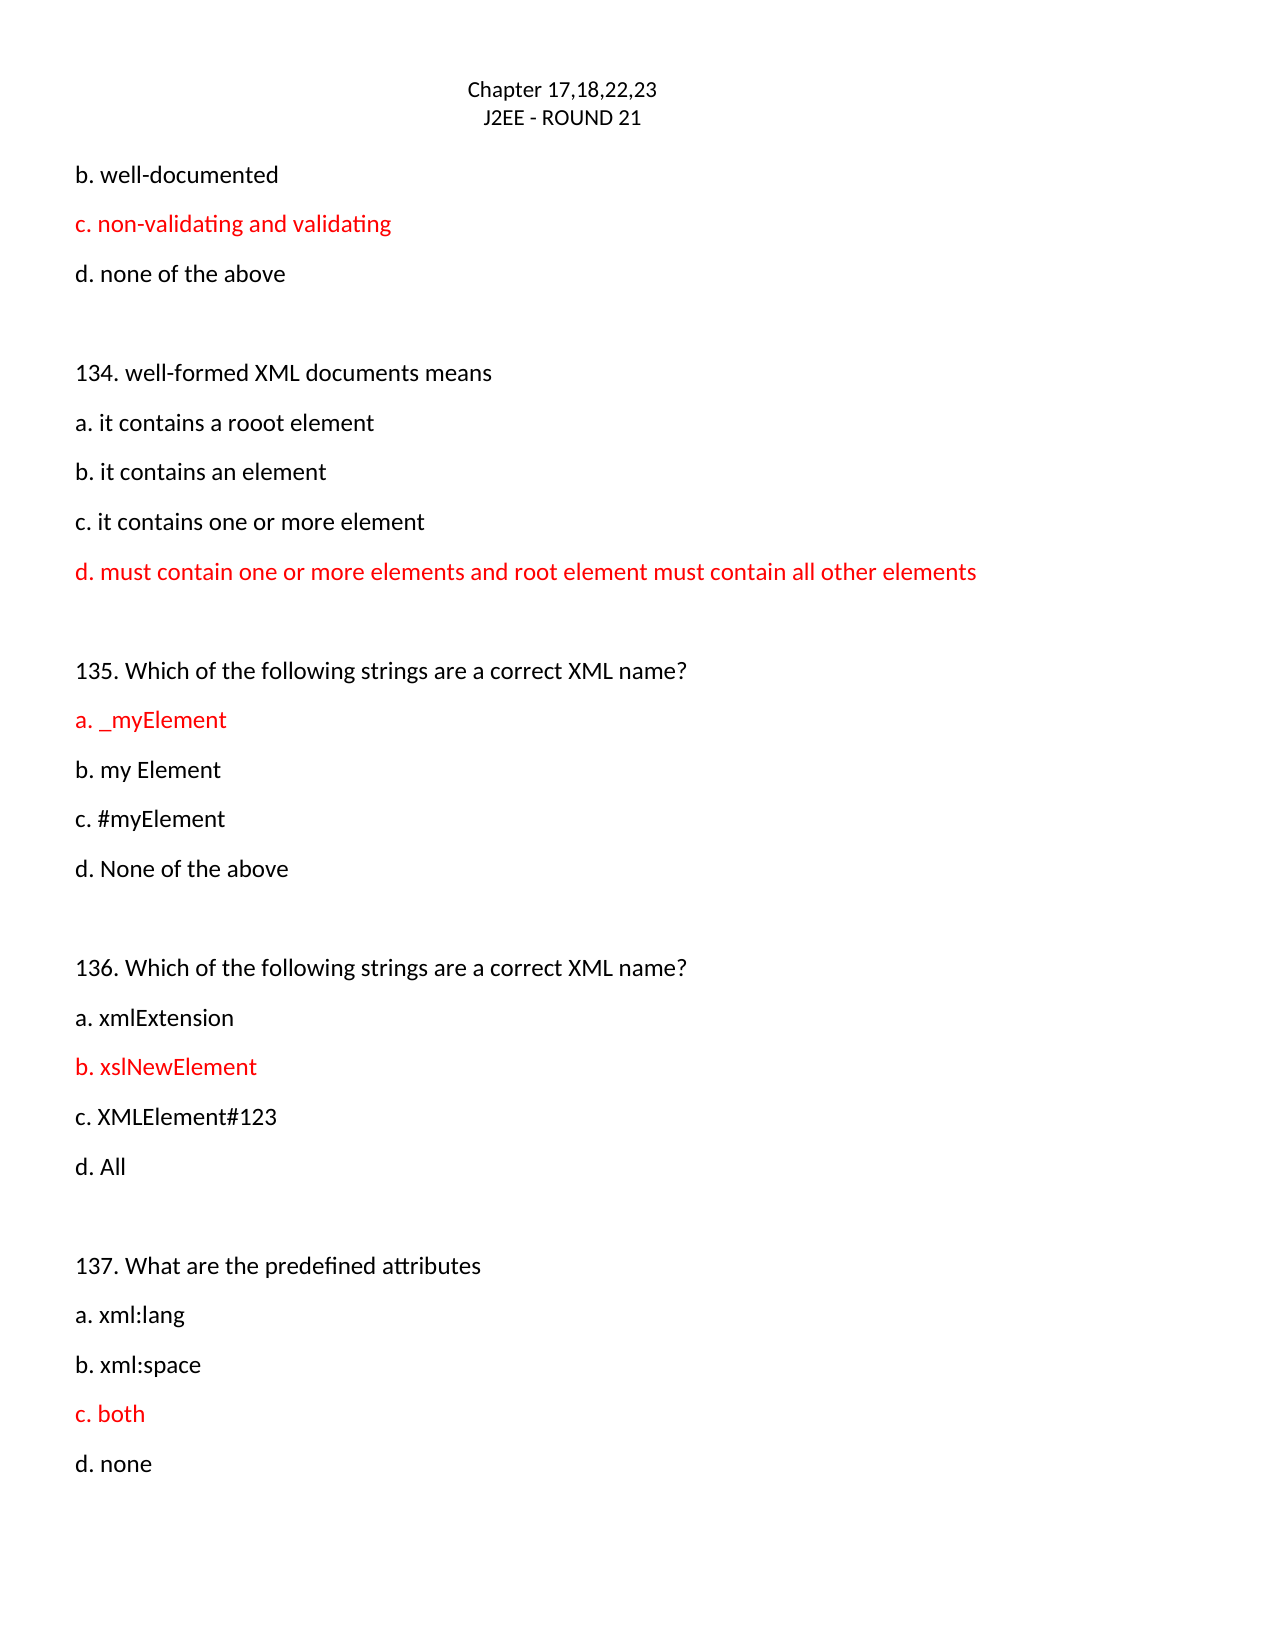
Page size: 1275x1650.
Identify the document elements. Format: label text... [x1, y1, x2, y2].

text c. it contains one or more element [75, 506, 1200, 537]
text b. well-documented [75, 159, 1200, 189]
text 137. What are the predefined attributes [75, 1250, 1200, 1280]
text 136. Which of the following strings are a correct XML name? [75, 952, 1200, 983]
text b. xml:space [75, 1349, 1200, 1379]
text c. non-validating and validating [75, 209, 1200, 239]
text c. #myElement [75, 804, 1200, 834]
text 135. Which of the following strings are a correct XML name? [75, 655, 1200, 685]
text d. must contain one or more elements and root element must contain all other elements [75, 556, 1200, 586]
text a. xml:lang [75, 1299, 1200, 1330]
text a. it contains a rooot element [75, 407, 1200, 437]
text b. my Element [75, 754, 1200, 784]
text c. XMLElement#123 [75, 1101, 1200, 1132]
text 134. well-formed XML documents means [75, 357, 1200, 388]
text a. _myElement [75, 704, 1200, 735]
text d. none [75, 1448, 1200, 1479]
text d. All [75, 1151, 1200, 1181]
text b. it contains an element [75, 457, 1200, 487]
text a. xmlExtension [75, 1002, 1200, 1032]
text b. xslNewElement [75, 1052, 1200, 1082]
text d. none of the above [75, 258, 1200, 289]
text d. None of the above [75, 853, 1200, 884]
text c. both [75, 1399, 1200, 1429]
